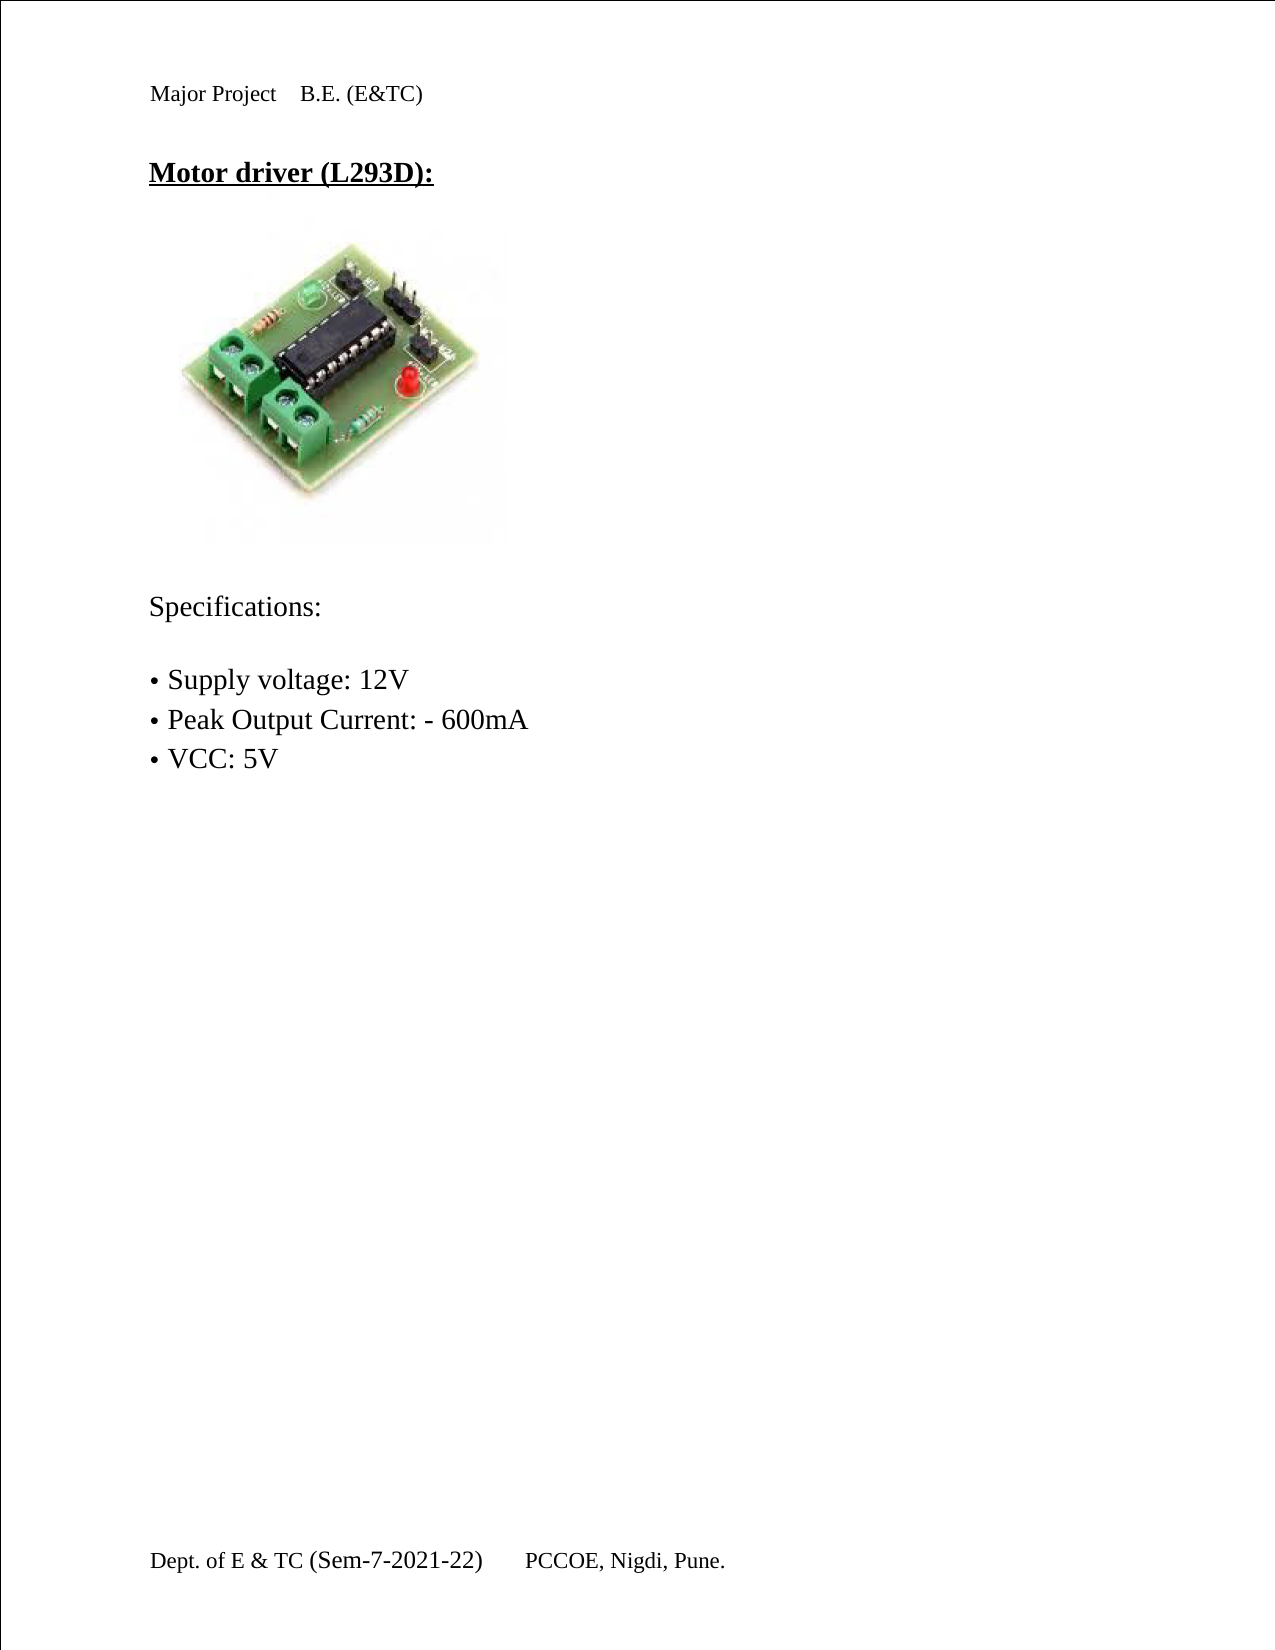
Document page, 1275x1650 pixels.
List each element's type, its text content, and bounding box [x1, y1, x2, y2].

text Specifications: [148, 589, 1089, 623]
text Motor driver (L293D): [148, 155, 1089, 189]
list VCC: 5V [150, 742, 1089, 775]
list Supply voltage: 12V [150, 662, 1089, 696]
picture [153, 191, 506, 544]
list Peak Output Current: - 600mA [150, 702, 1089, 735]
